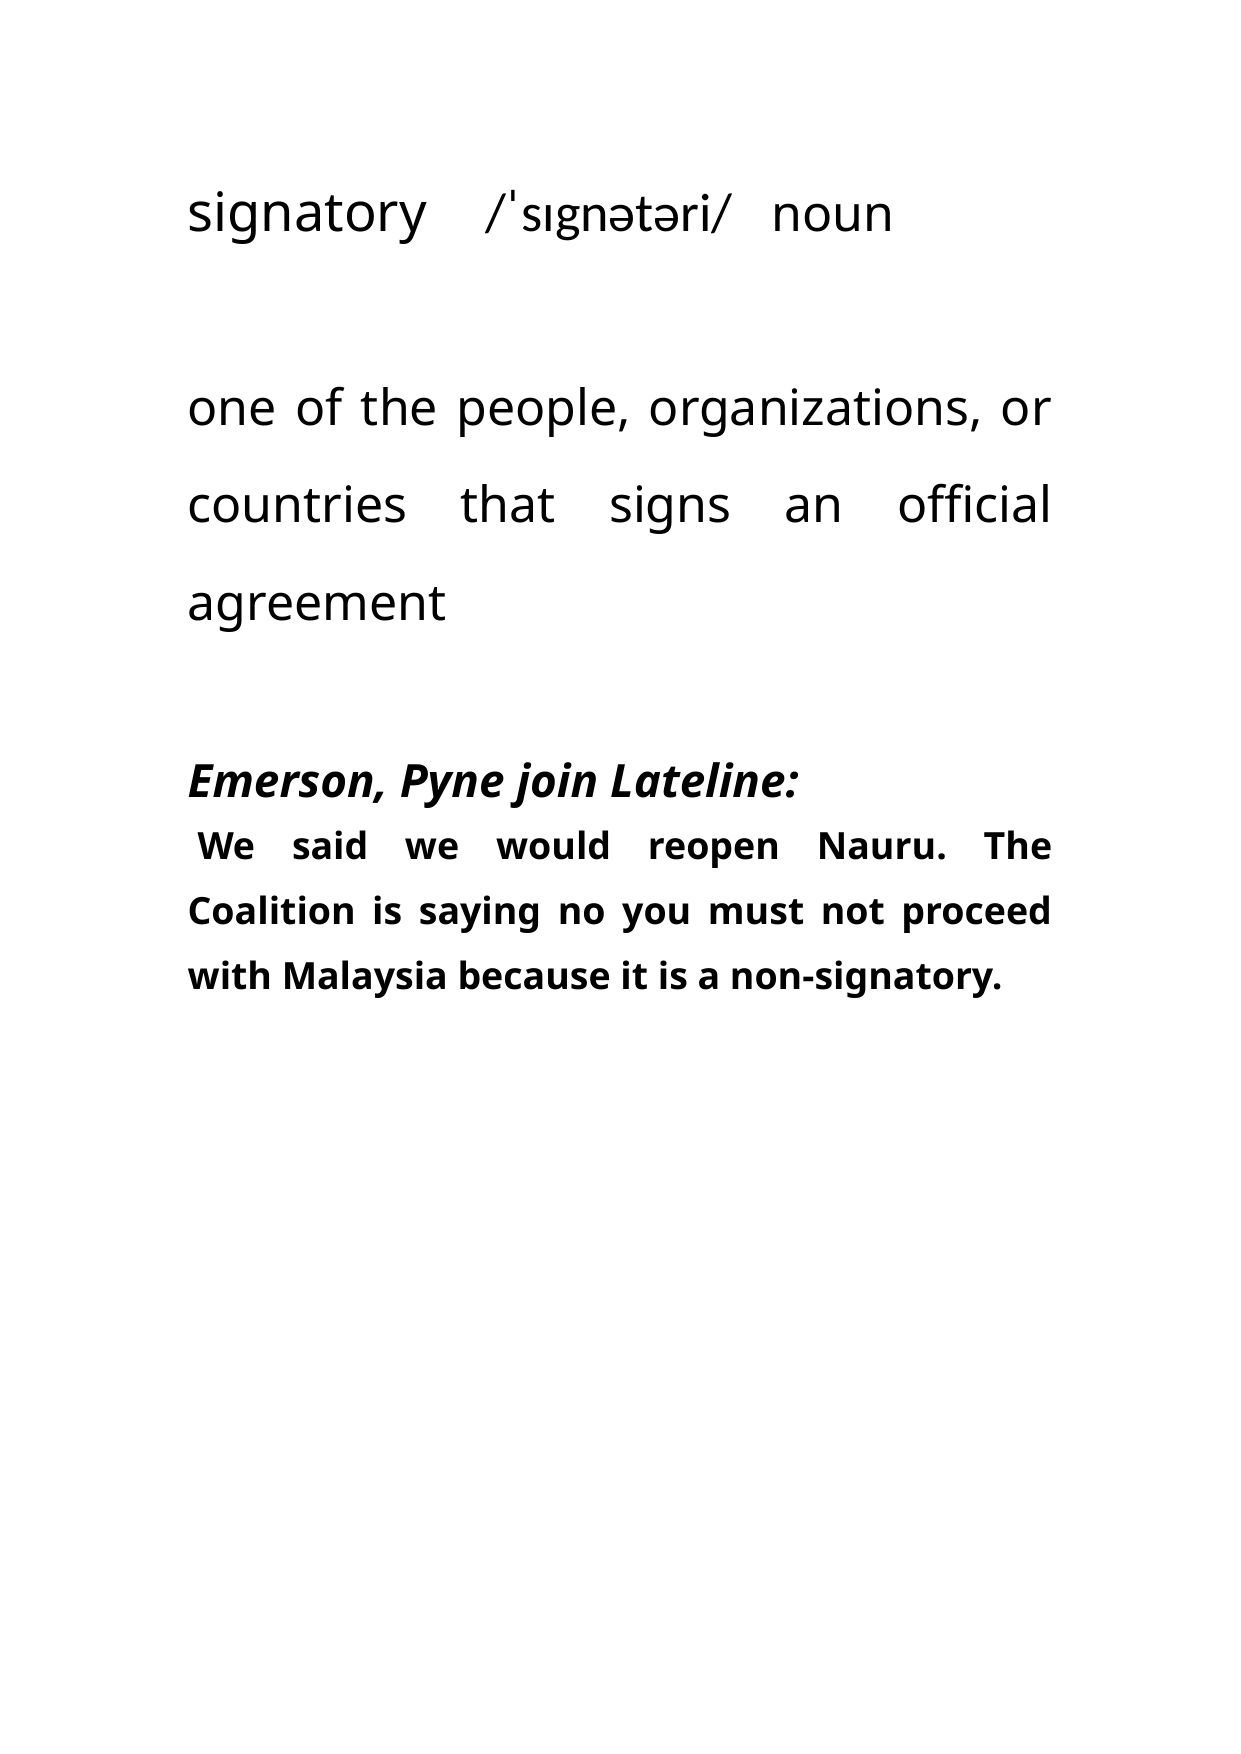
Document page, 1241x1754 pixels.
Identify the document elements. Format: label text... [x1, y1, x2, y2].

text Emerson, Pyne join Lateline: [187, 747, 1053, 812]
text We said we would reopen Nauru. The Coalition is saying no you must not proceed with Malaysia because it is a non-signatory. [187, 812, 1053, 1007]
text one of the people, organizations, or countries that signs an official agreement [187, 357, 1053, 649]
text signatory /ˈsɪgnətəri/ noun [187, 162, 1053, 259]
